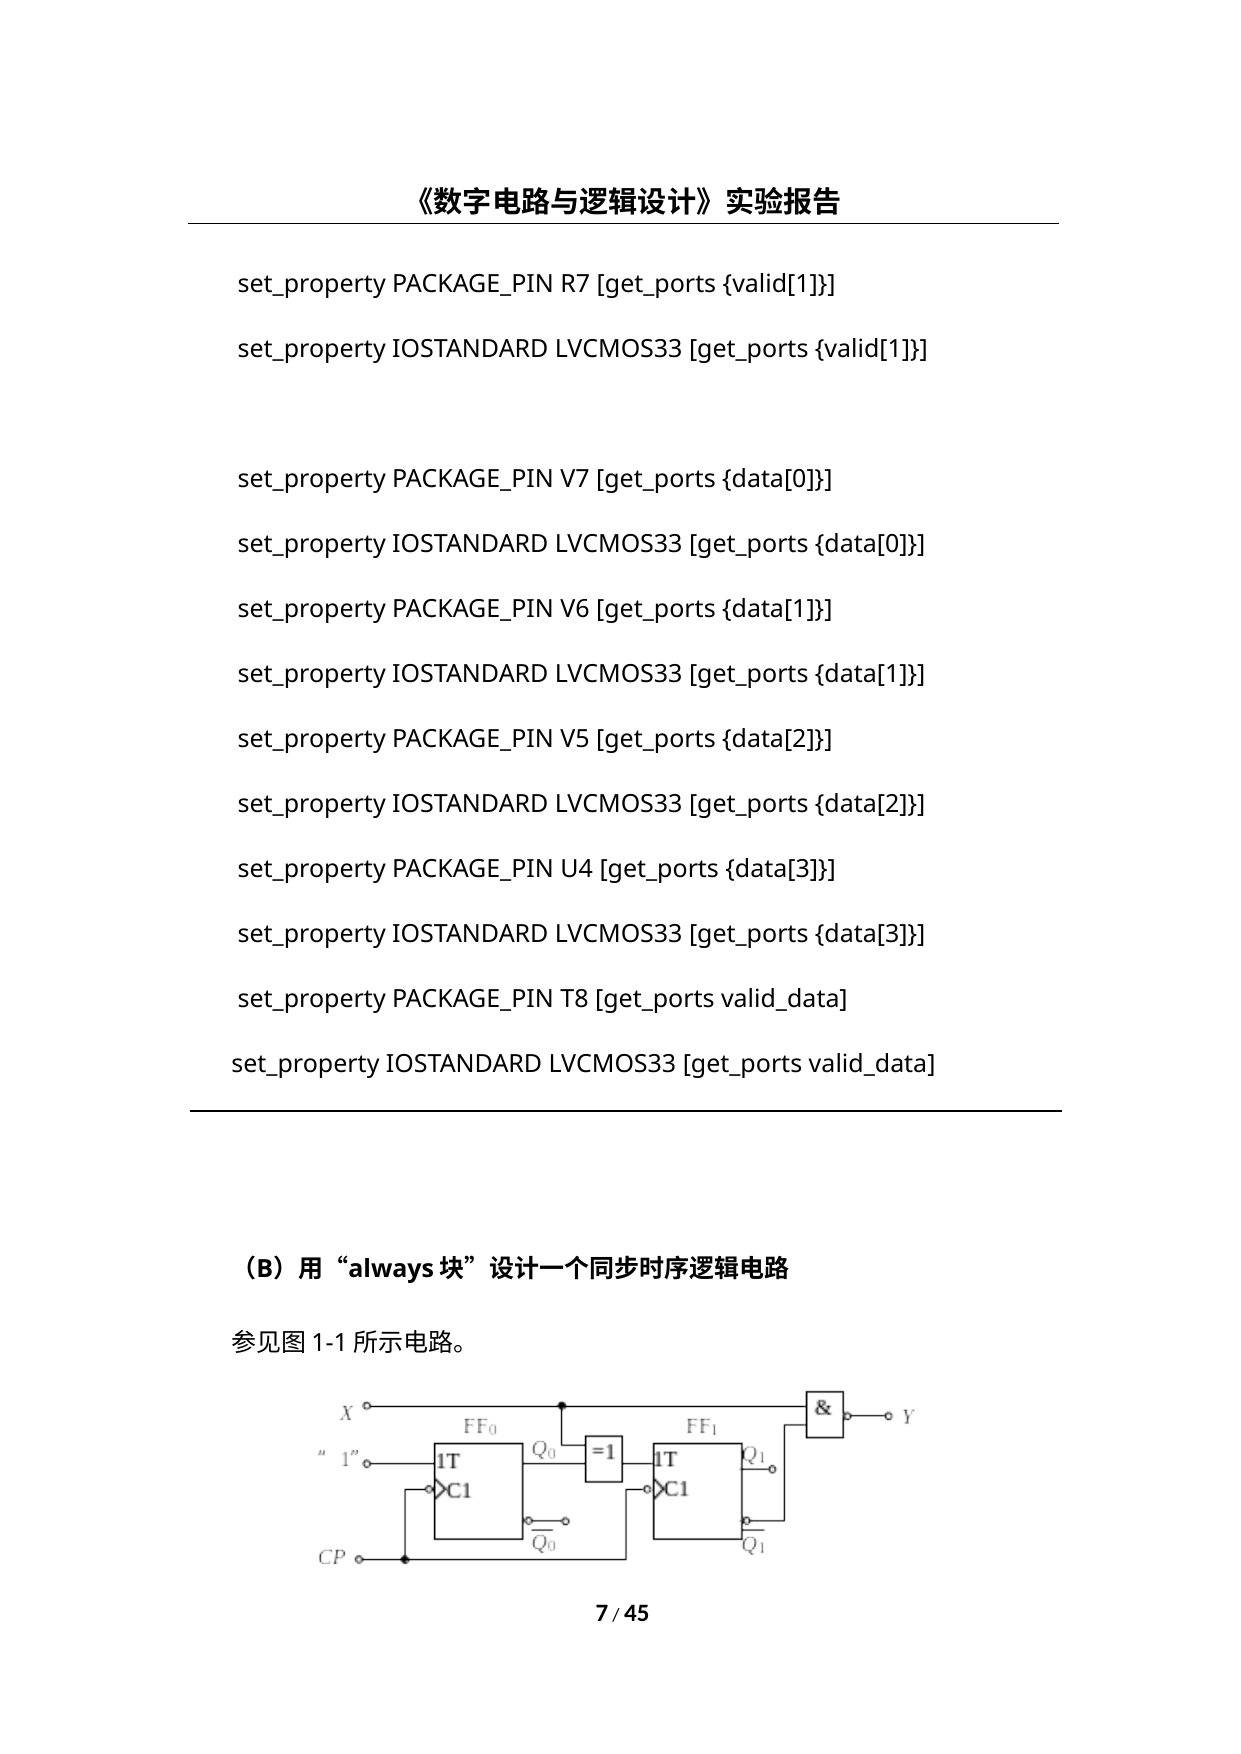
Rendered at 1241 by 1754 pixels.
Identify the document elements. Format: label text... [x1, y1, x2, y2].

list set_property IOSTANDARD LVCMOS33 [get_ports {data[1]}] [187, 641, 1053, 706]
text 参见图1-1所示电路。 [187, 1308, 1053, 1373]
list set_property PACKAGE_PIN V6 [get_ports {data[1]}] [187, 576, 1053, 641]
list set_property PACKAGE_PIN V5 [get_ports {data[2]}] [187, 706, 1053, 771]
list set_property IOSTANDARD LVCMOS33 [get_ports {data[3]}] [187, 901, 1053, 966]
list set_property IOSTANDARD LVCMOS33 [get_ports {valid[1]}] [187, 316, 1053, 381]
list set_property PACKAGE_PIN V7 [get_ports {data[0]}] [187, 446, 1053, 511]
list set_property IOSTANDARD LVCMOS33 [get_ports valid_data] [187, 1031, 1053, 1096]
list set_property IOSTANDARD LVCMOS33 [get_ports {data[2]}] [187, 771, 1053, 836]
text （B）用“always块”设计一个同步时序逻辑电路 [187, 1234, 1053, 1299]
list set_property IOSTANDARD LVCMOS33 [get_ports {data[0]}] [187, 511, 1053, 576]
list set_property PACKAGE_PIN R7 [get_ports {valid[1]}] [187, 251, 1053, 316]
list set_property PACKAGE_PIN U4 [get_ports {data[3]}] [187, 836, 1053, 901]
list set_property PACKAGE_PIN T8 [get_ports valid_data] [187, 966, 1053, 1031]
